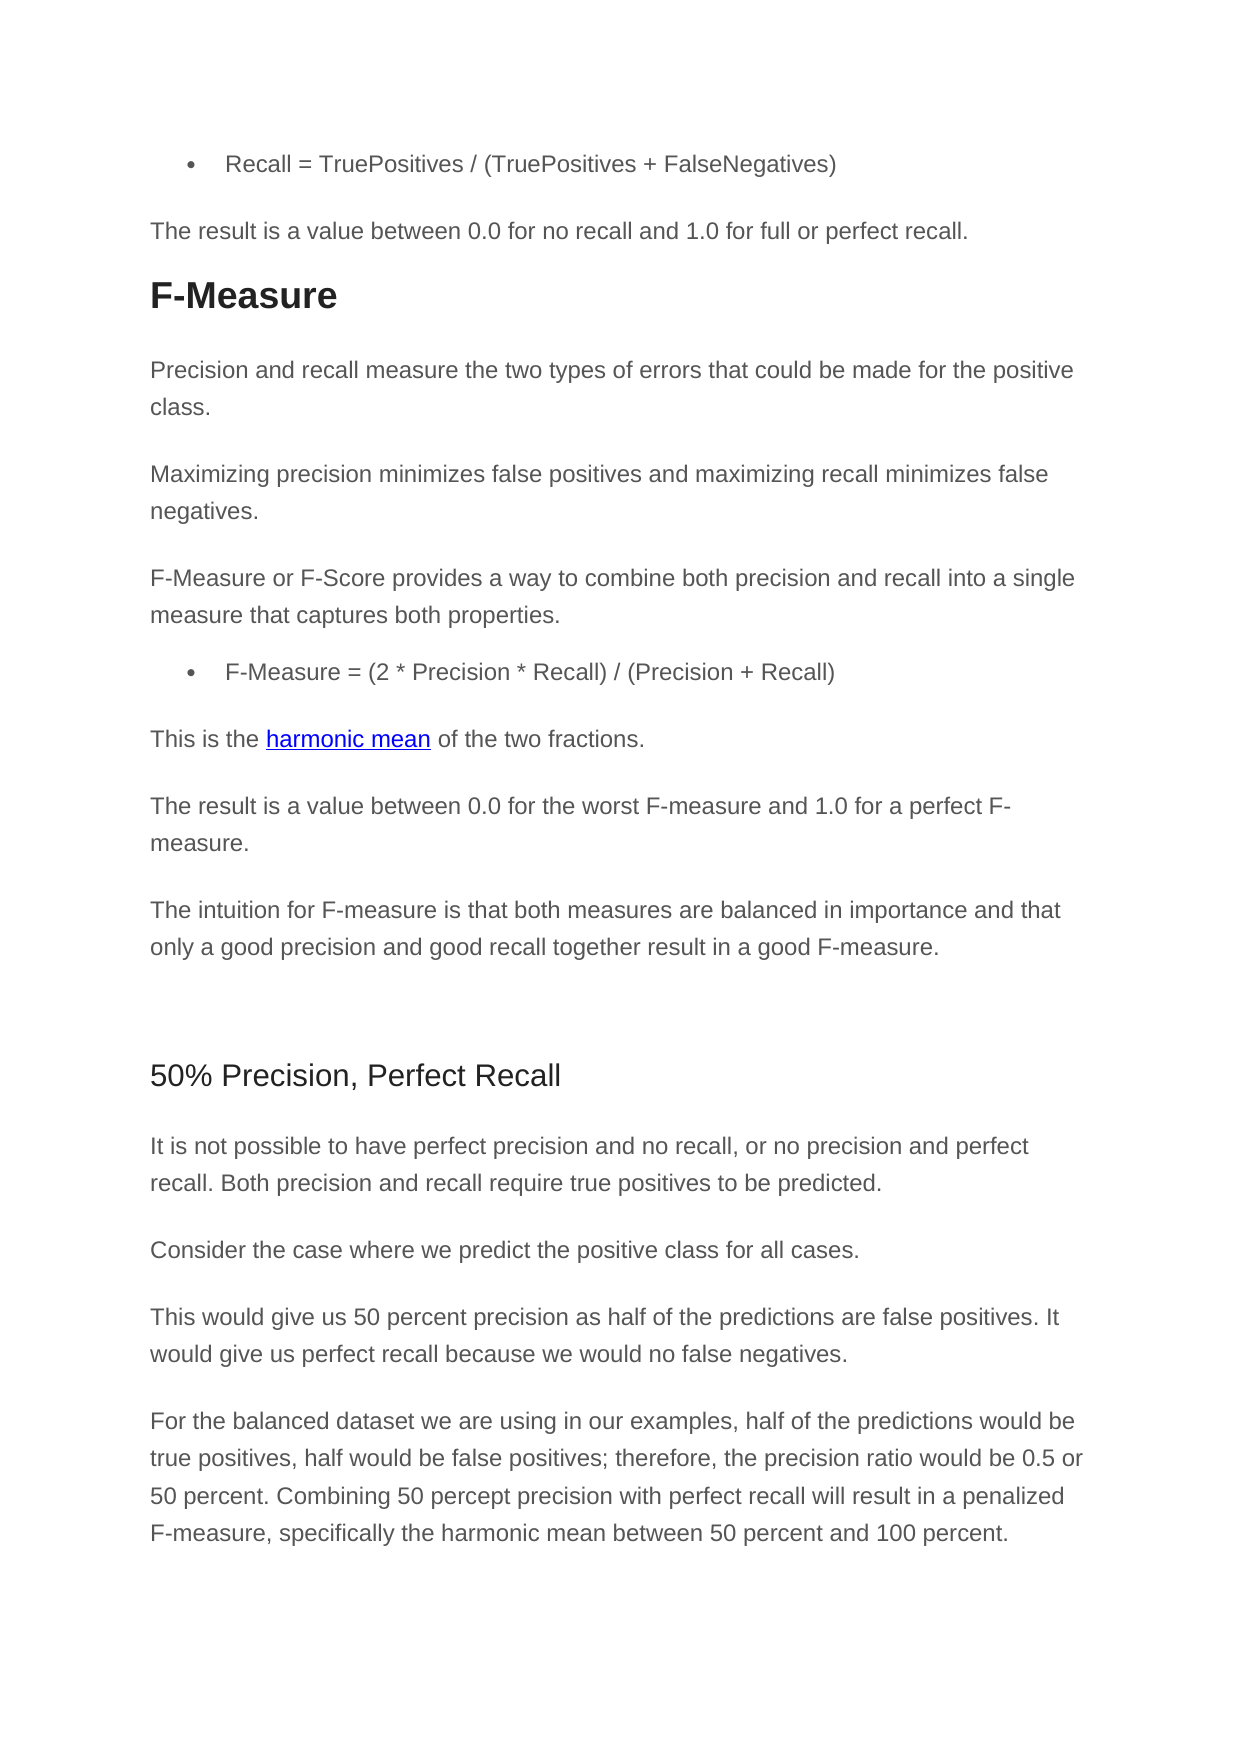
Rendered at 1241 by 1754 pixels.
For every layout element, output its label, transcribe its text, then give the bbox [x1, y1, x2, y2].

text The intuition for F-measure is that both measures are balanced in importance and that only a good precision and good recall together result in a good F-measure. [150, 886, 1090, 961]
text This is the harmonic mean of the two fractions. [150, 715, 1090, 752]
list Recall = TruePositives / (TruePositives + FalseNegatives) [187, 150, 1090, 178]
text Consider the case where we predict the positive class for all cases. [150, 1226, 1090, 1263]
text F-Measure or F-Score provides a way to combine both precision and recall into a single measure that captures both properties. [150, 554, 1090, 629]
text This would give us 50 percent precision as half of the predictions are false positives. It would give us perfect recall because we would no false negatives. [150, 1293, 1090, 1368]
list F-Measure = (2 * Precision * Recall) / (Precision + Recall) [187, 658, 1090, 686]
text It is not possible to have perfect precision and no recall, or no precision and perfect recall. Both precision and recall require true positives to be predicted. [150, 1122, 1090, 1197]
text Precision and recall measure the two types of errors that could be made for the positive class. [150, 346, 1090, 421]
subtitle 50% Precision, Perfect Recall [150, 1057, 1090, 1093]
text The result is a value between 0.0 for no recall and 1.0 for full or perfect recall. [150, 207, 1090, 244]
text For the balanced dataset we are using in our examples, half of the predictions would be true positives, half would be false positives; therefore, the precision ratio would be 0.5 or 50 percent. Combining 50 percept precision with perfect recall will result in a penalized F-measure, specifically the harmonic mean between 50 percent and 100 percent. [150, 1397, 1090, 1547]
text Maximizing precision minimizes false positives and maximizing recall minimizes false negatives. [150, 450, 1090, 525]
text F-Measure [150, 273, 1090, 317]
text The result is a value between 0.0 for the worst F-measure and 1.0 for a perfect F-measure. [150, 782, 1090, 857]
